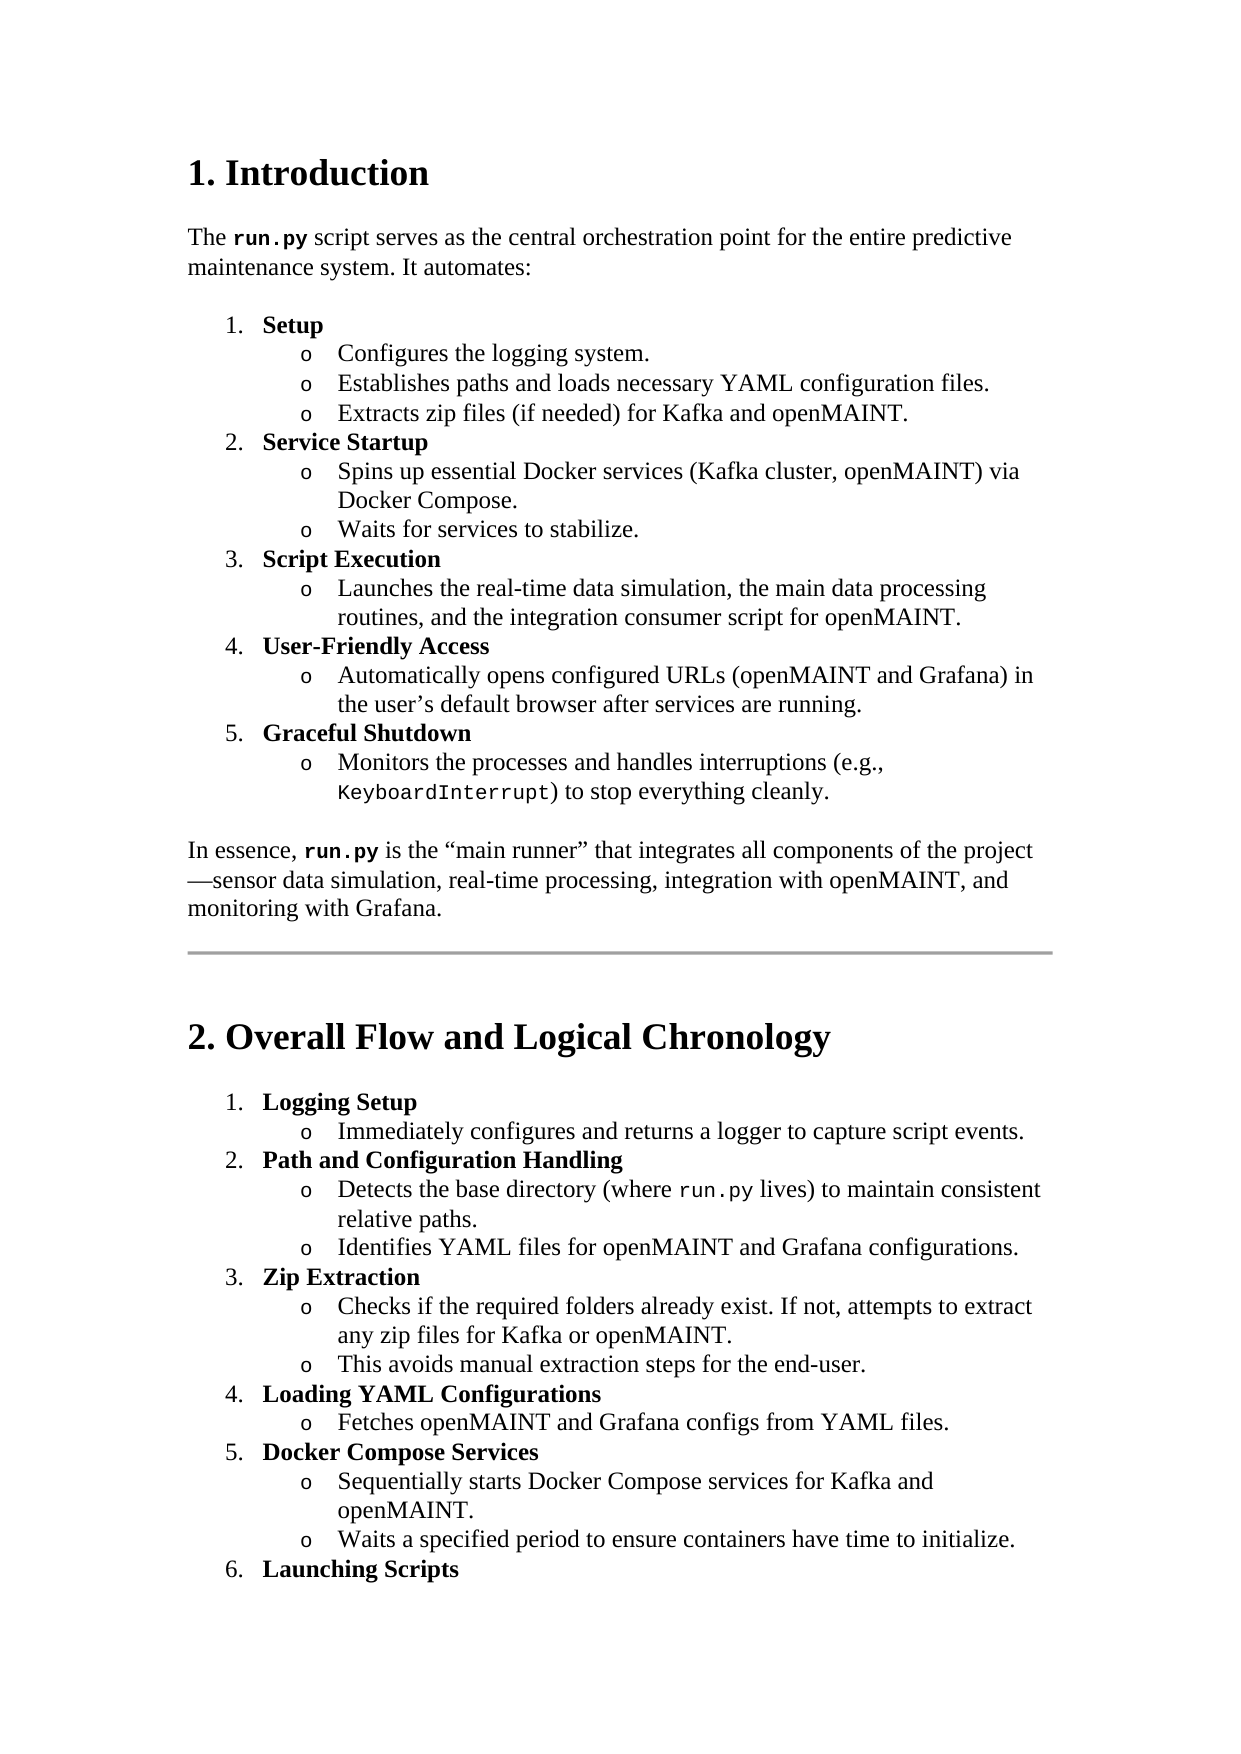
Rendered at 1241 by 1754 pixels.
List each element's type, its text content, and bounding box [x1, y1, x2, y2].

list Service Startup [225, 427, 1053, 456]
list Launches the real-time data simulation, the main data processing routines, and the integration consumer script for openMAINT. [300, 573, 1053, 631]
list Immediately configures and returns a logger to capture script events. [300, 1116, 1053, 1145]
list Path and Configuration Handling [225, 1145, 1053, 1174]
text 1. Introduction [187, 150, 1053, 193]
list Checks if the required folders already exist. If not, attempts to extract any zip files for Kafka or openMAINT. [300, 1291, 1053, 1349]
list Detects the base directory (where run.py lives) to maintain consistent relative paths. [300, 1174, 1053, 1232]
list Identifies YAML files for openMAINT and Grafana configurations. [300, 1232, 1053, 1262]
list Waits a specified period to ensure containers have time to initialize. [300, 1524, 1053, 1554]
text 2. Overall Flow and Logical Chronology [187, 1015, 1053, 1058]
list Graceful Shutdown [225, 718, 1053, 747]
list Fetches openMAINT and Grafana configs from YAML files. [300, 1407, 1053, 1437]
list Waits for services to stabilize. [300, 514, 1053, 544]
list Extracts zip files (if needed) for Kafka and openMAINT. [300, 398, 1053, 427]
list Monitors the processes and handles interruptions (e.g., KeyboardInterrupt) to stop everything cleanly. [300, 747, 1053, 806]
list User-Friendly Access [225, 631, 1053, 660]
list This avoids manual extraction steps for the end-user. [300, 1349, 1053, 1379]
list Logging Setup [225, 1087, 1053, 1116]
list Setup [225, 310, 1053, 338]
list Docker Compose Services [225, 1437, 1053, 1466]
list Sequentially starts Docker Compose services for Kafka and openMAINT. [300, 1466, 1053, 1524]
list Script Execution [225, 544, 1053, 573]
text In essence, run.py is the “main runner” that integrates all components of the project—sensor data simulation, real-time processing, integration with openMAINT, and monitoring with Grafana. [187, 835, 1053, 922]
list Configures the logging system. [300, 338, 1053, 368]
list Spins up essential Docker services (Kafka cluster, openMAINT) via Docker Compose. [300, 456, 1053, 514]
list Loading YAML Configurations [225, 1379, 1053, 1407]
list Zip Extraction [225, 1262, 1053, 1291]
text The run.py script serves as the central orchestration point for the entire predictive maintenance system. It automates: [187, 222, 1053, 281]
list Establishes paths and loads necessary YAML configuration files. [300, 368, 1053, 398]
list Automatically opens configured URLs (openMAINT and Grafana) in the user’s default browser after services are running. [300, 660, 1053, 718]
list Launching Scripts [225, 1554, 1053, 1582]
